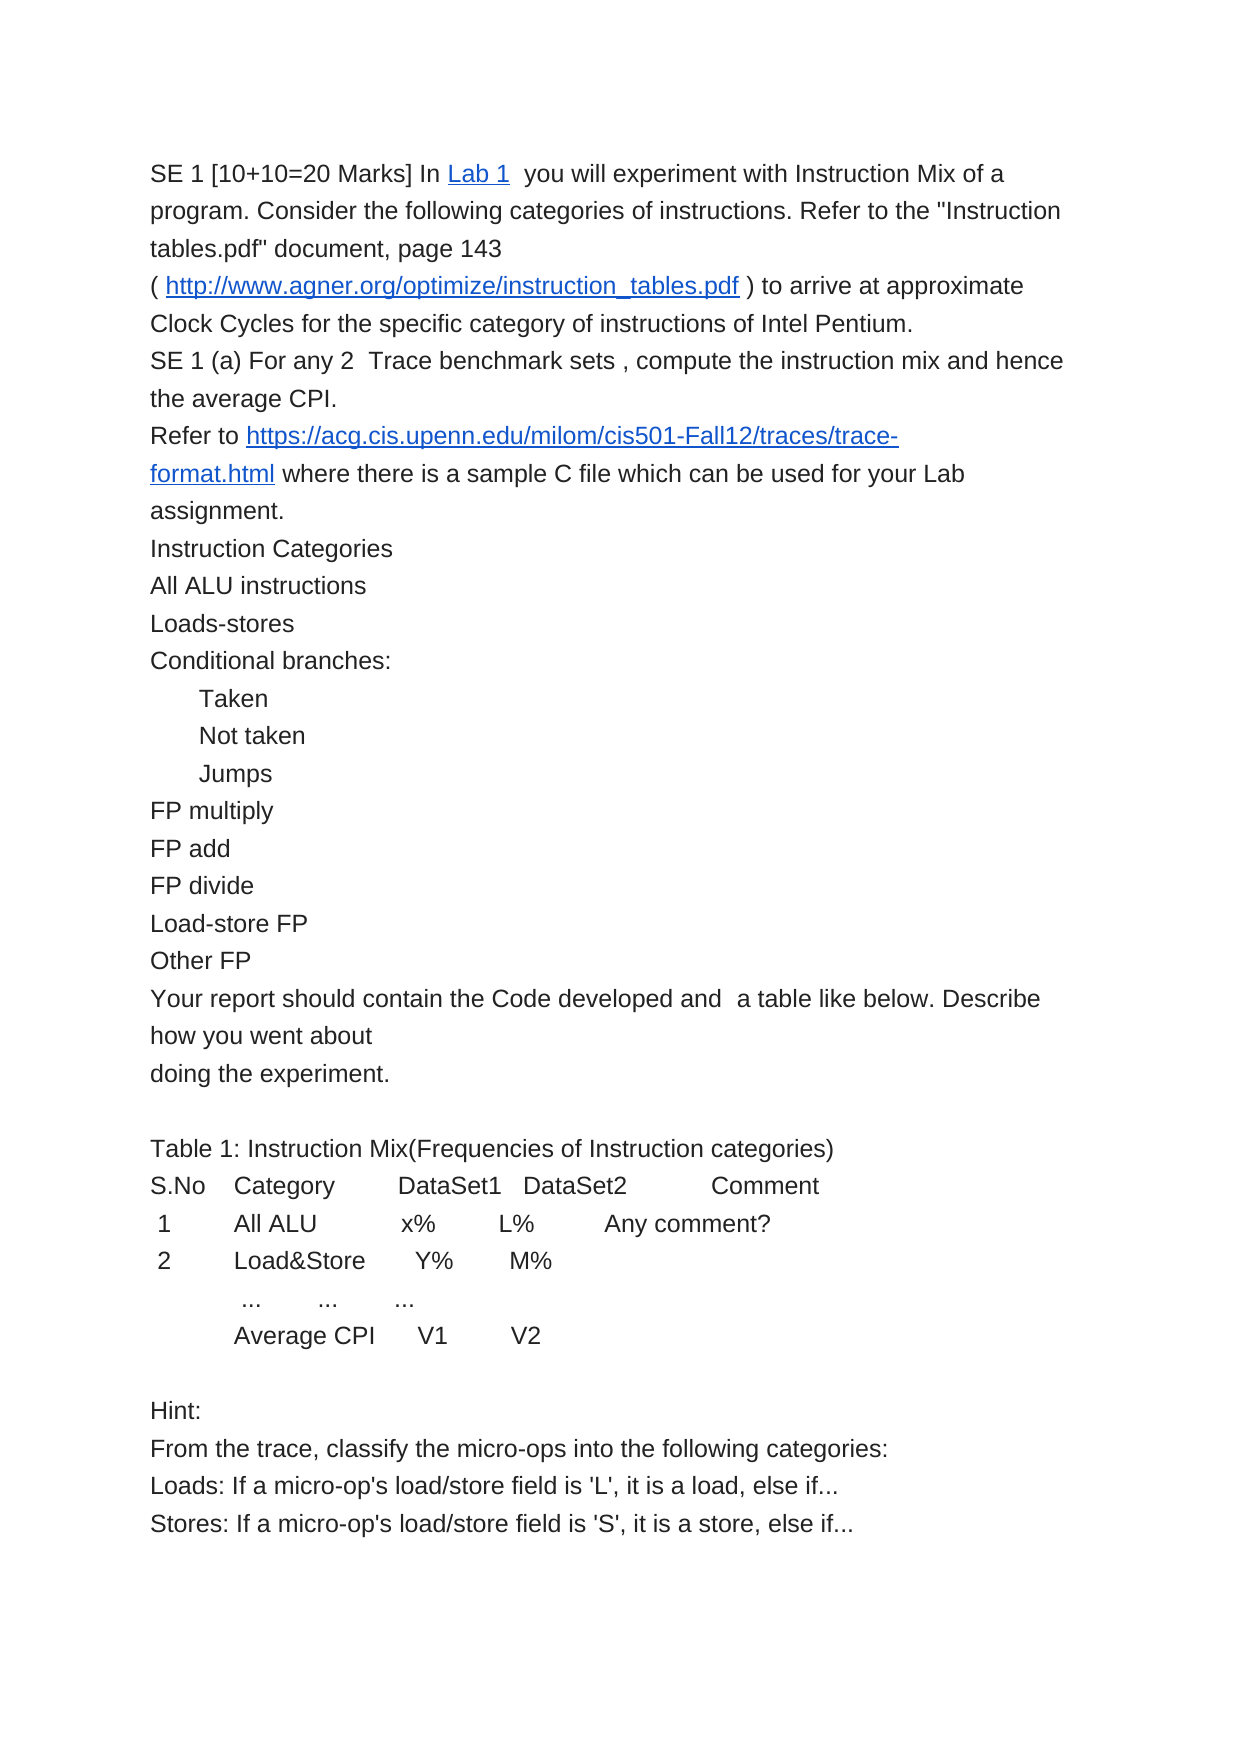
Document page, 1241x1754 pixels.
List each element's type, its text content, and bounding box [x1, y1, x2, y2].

text FP divide [150, 862, 1090, 900]
text Jumps [150, 750, 1090, 787]
text Refer to https://acg.cis.upenn.edu/milom/cis501-Fall12/traces/trace-format.html where there is a sample C file which can be used for your Lab assignment. [150, 412, 1090, 525]
text 2 Load&Store Y% M% [150, 1237, 1090, 1275]
text From the trace, classify the micro-ops into the following categories: [150, 1425, 1090, 1462]
text Taken [150, 675, 1090, 712]
text SE 1 (a) For any 2 Trace benchmark sets , compute the instruction mix and hence the average CPI. [150, 337, 1090, 412]
text FP add [150, 825, 1090, 862]
text Other FP [150, 937, 1090, 975]
text doing the experiment. [150, 1050, 1090, 1087]
text Stores: If a micro-op's load/store field is 'S', it is a store, else if... [150, 1500, 1090, 1537]
text 1 All ALU x% L% Any comment? [150, 1200, 1090, 1237]
text Not taken [150, 712, 1090, 750]
text Loads-stores [150, 600, 1090, 637]
text SE 1 [10+10=20 Marks] In Lab 1 you will experiment with Instruction Mix of a program. Consider the following categories of instructions. Refer to the "Instruction tables.pdf" document, page 143 ( http://www.agner.org/optimize/instruction_tables.pdf ) to arrive at approximate Clock Cycles for the specific category of instructions of Intel Pentium. [150, 150, 1090, 337]
text ... ... ... [150, 1275, 1090, 1312]
text Average CPI V1 V2 [150, 1312, 1090, 1350]
text Loads: If a micro-op's load/store field is 'L', it is a load, else if... [150, 1462, 1090, 1500]
text FP multiply [150, 787, 1090, 825]
text All ALU instructions [150, 562, 1090, 600]
text Load-store FP [150, 900, 1090, 937]
text Your report should contain the Code developed and a table like below. Describe how you went about [150, 975, 1090, 1050]
text Table 1: Instruction Mix(Frequencies of Instruction categories) [150, 1125, 1090, 1162]
text S.No Category DataSet1 DataSet2 Comment [150, 1162, 1090, 1200]
text Conditional branches: [150, 637, 1090, 675]
text Instruction Categories [150, 525, 1090, 562]
text Hint: [150, 1387, 1090, 1425]
